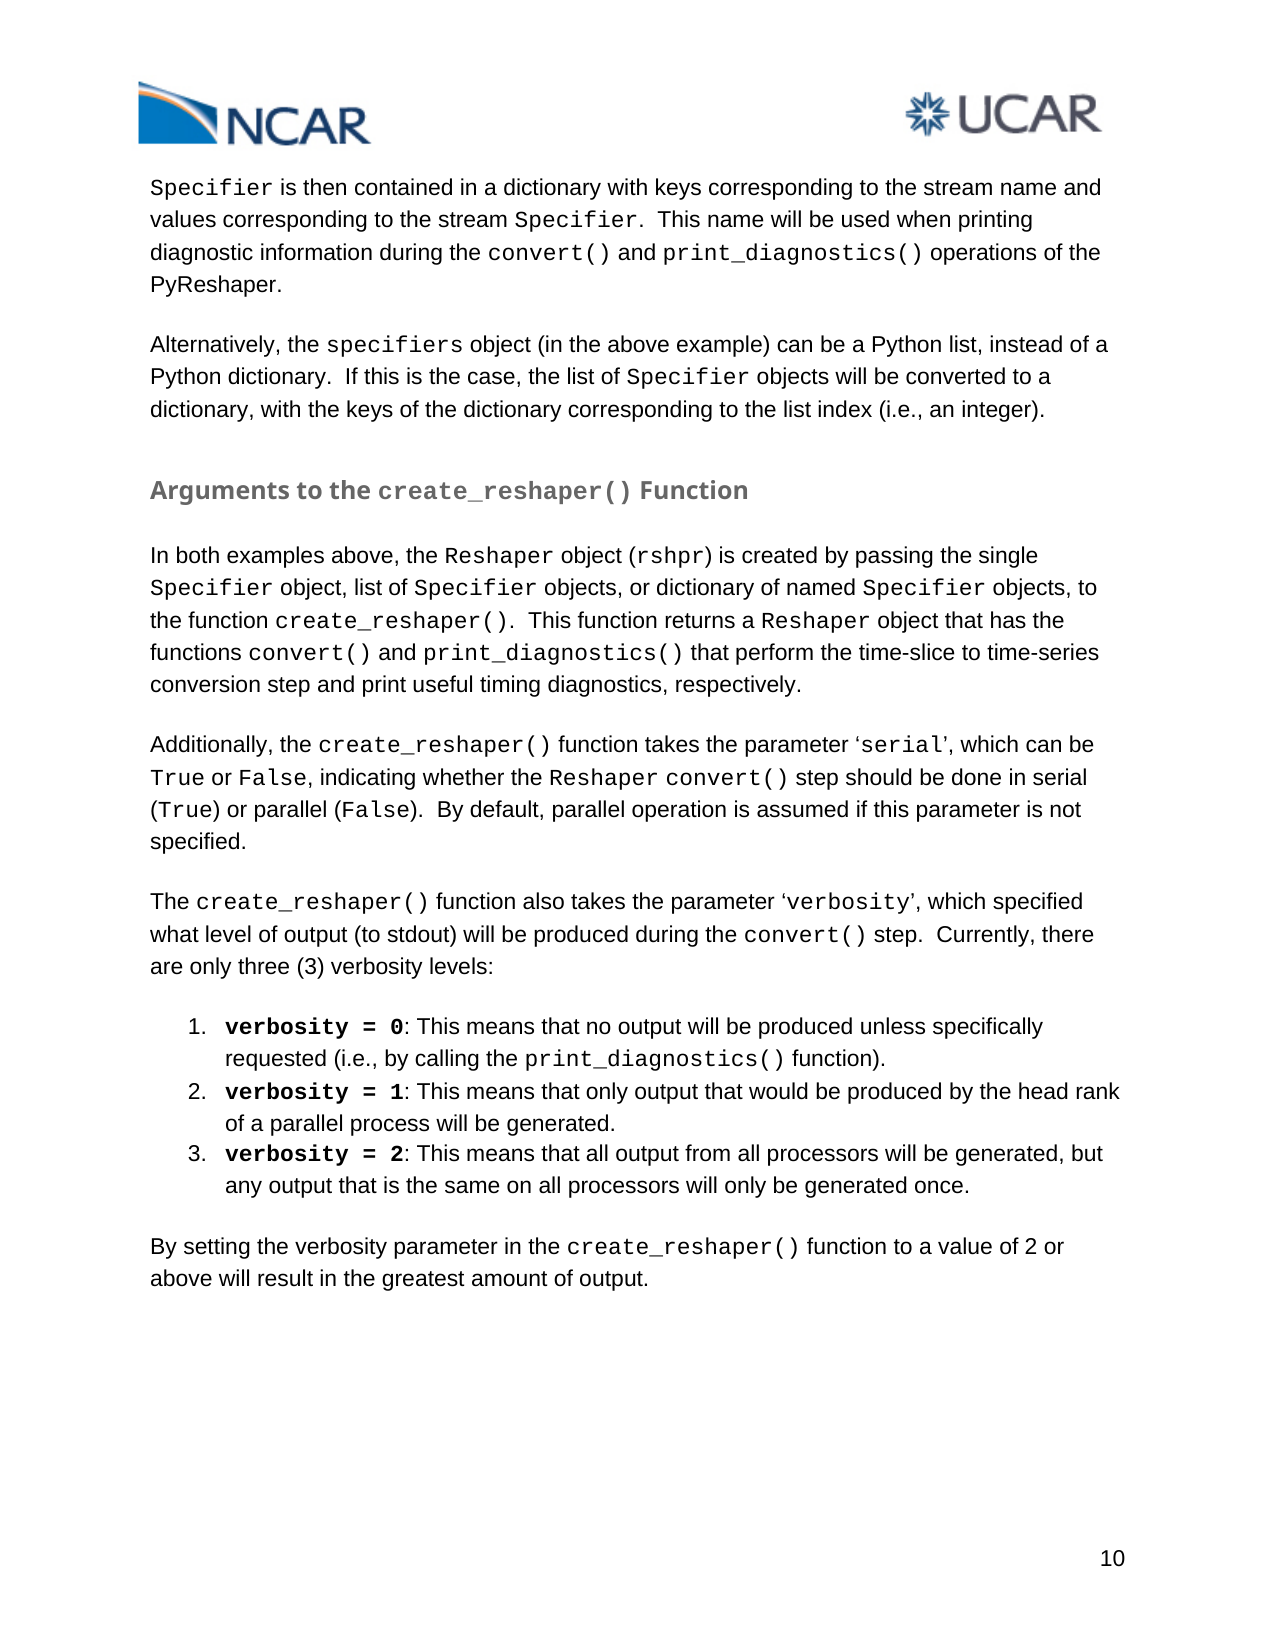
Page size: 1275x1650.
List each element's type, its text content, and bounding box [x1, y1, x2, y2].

list verbosity = 0: This means that no output will be produced unless specifically requested (i.e., by calling the print_diagnostics() function). [188, 1013, 1125, 1074]
picture [131, 75, 375, 152]
text Alternatively, the specifiers object (in the above example) can be a Python list, instead of a Python dictionary. If this is the case, the list of Specifier objects will be converted to a dictionary, with the keys of the dictionary corresponding to the list index (i.e., an integer). [150, 331, 1125, 422]
text Additionally, the create_reshaper() function takes the parameter ‘serial’, which can be True or False, indicating whether the Reshaper convert() step should be done in serial (True) or parallel (False). By default, parallel operation is assumed if this parameter is not specified. [150, 731, 1125, 854]
picture [903, 83, 1107, 143]
list verbosity = 1: This means that only output that would be produced by the head rank of a parallel process will be generated. [188, 1078, 1125, 1136]
subtitle Arguments to the create_reshaper() Function [150, 473, 1125, 507]
text By setting the verbosity parameter in the create_reshaper() function to a value of 2 or above will result in the greatest amount of output. [150, 1233, 1125, 1291]
list verbosity = 2: This means that all output from all processors will be generated, but any output that is the same on all processors will only be generated once. [188, 1140, 1125, 1199]
text The create_reshaper() function also takes the parameter ‘verbosity’, which specified what level of output (to stdout) will be produced during the convert() step. Currently, there are only three (3) verbosity levels: [150, 888, 1125, 979]
text In both examples above, the Reshaper object (rshpr) is created by passing the single Specifier object, list of Specifier objects, or dictionary of named Specifier objects, to the function create_reshaper(). This function returns a Reshaper object that has the functions convert() and print_diagnostics() that perform the time-slice to time-series conversion step and print useful timing diagnostics, respectively. [150, 542, 1125, 697]
